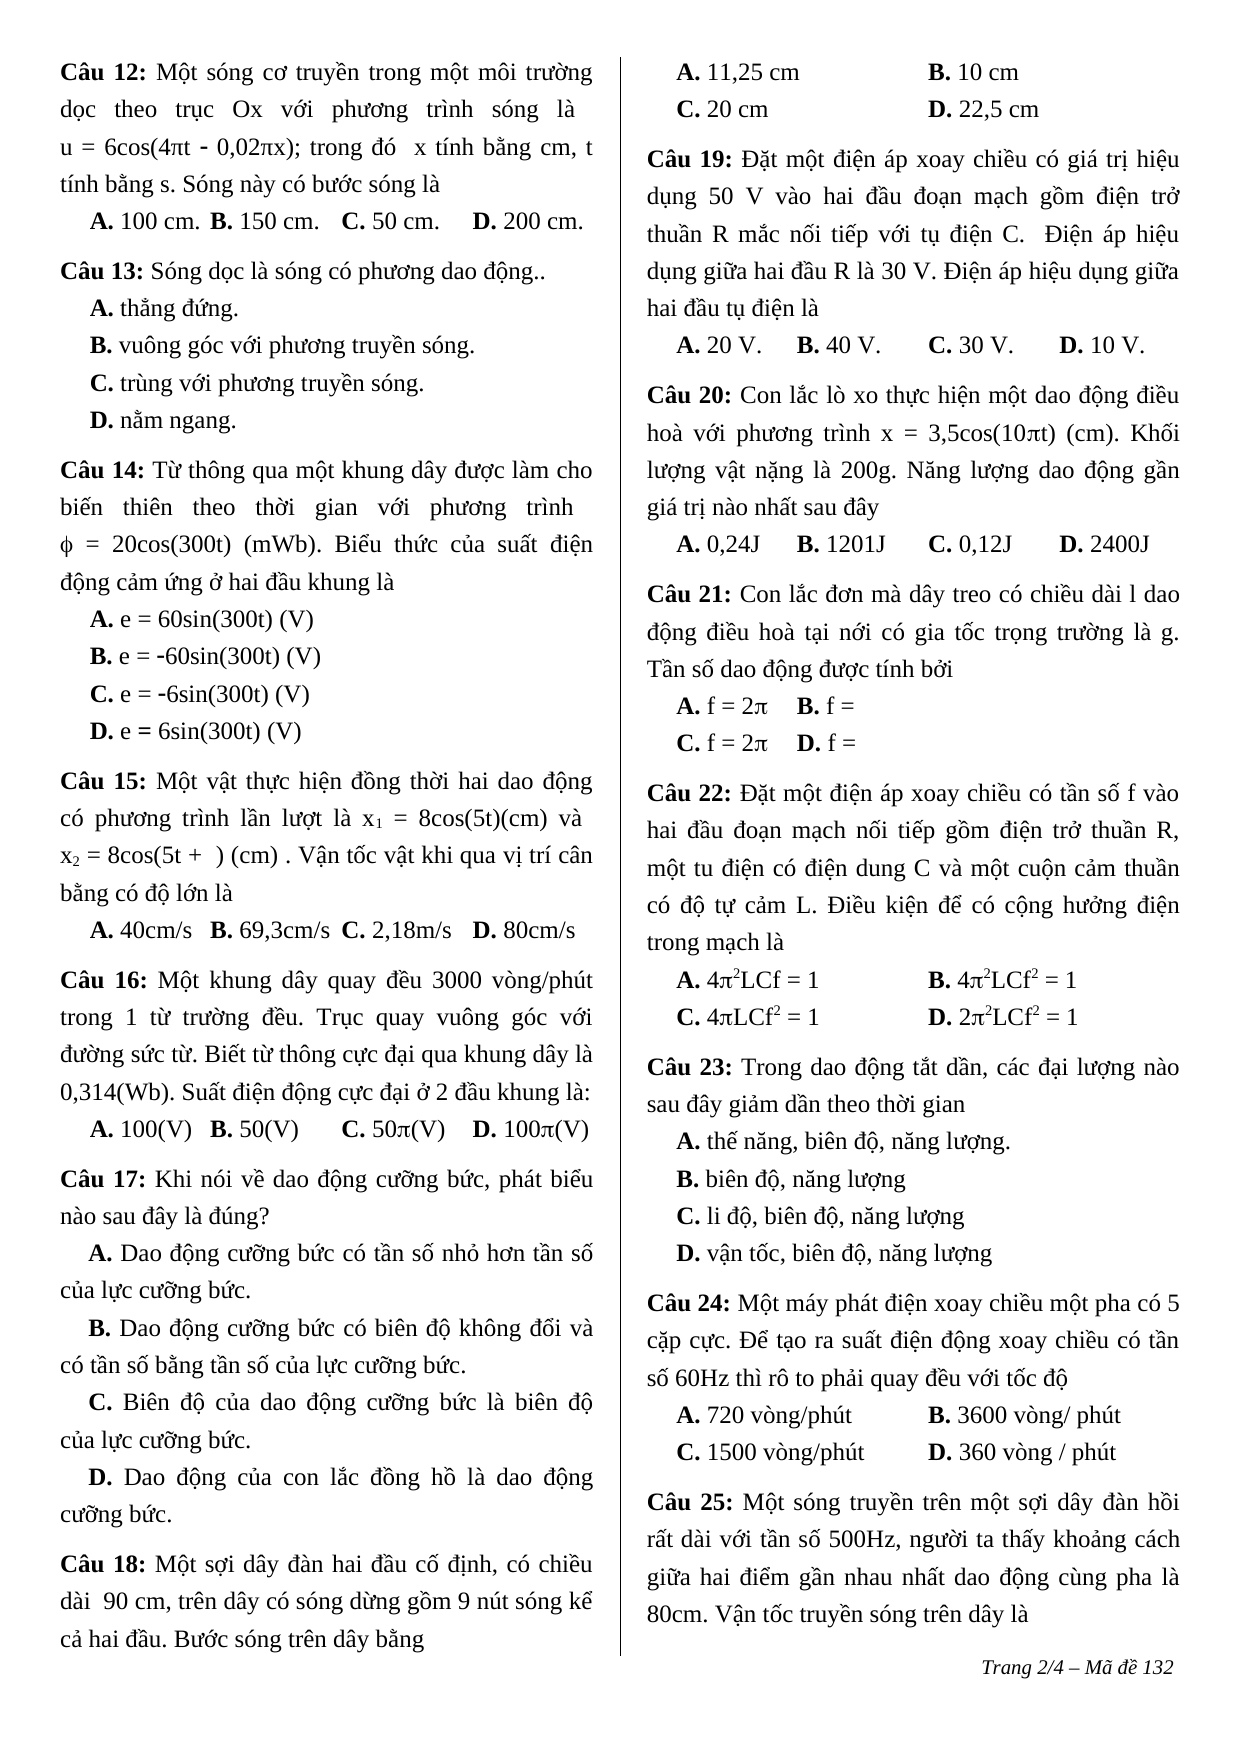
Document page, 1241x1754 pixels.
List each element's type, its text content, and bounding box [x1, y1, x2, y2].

text Câu 14: Từ thông qua một khung dây được làm cho biến thiên theo thời gian với phương trình = 20cos(300t) (mWb). Biểu thức của suất điện động cảm ứng ở hai đầu khung là [60, 455, 593, 596]
text B. biên độ, năng lượng [647, 1164, 1180, 1192]
text Câu 12: Một sóng cơ truyền trong một môi trường dọc theo trục Ox với phương trình sóng là u = 6cos(4πt 0,02πx); trong đó x tính bằng cm, t tính bằng s. Sóng này có bước sóng là [60, 57, 593, 198]
text A. 42LCf = 1 B. 42LCf2 = 1 [647, 965, 1180, 993]
text Câu 23: Trong dao động tắt dần, các đại lượng nào sau đây giảm dần theo thời gian [647, 1052, 1180, 1118]
text C. 1500 vòng/phút D. 360 vòng / phút [647, 1437, 1180, 1466]
text A. f = 2 B. f = [647, 691, 1180, 720]
text Câu 16: Một khung dây quay đều 3000 vòng/phút trong 1 từ trường đều. Trục quay vuông góc với đường sức từ. Biết từ thông cực đại qua khung dây là 0,314(Wb). Suất điện động cực đại ở 2 đầu khung là: [60, 965, 593, 1105]
text Câu 13: Sóng dọc là sóng có phương dao động.. [60, 256, 593, 285]
text Câu 20: Con lắc lò xo thực hiện một dao động điều hoà với phương trình x = 3,5cos(10t) (cm). Khối lượng vật nặng là 200g. Năng lượng dao động gần giá trị nào nhất sau đây [647, 380, 1180, 521]
text A. Dao động cưỡng bức có tần số nhỏ hơn tần số của lực cưỡng bức. [60, 1238, 593, 1304]
text A. 0,24J B. 1201J C. 0,12J D. 2400J [647, 529, 1180, 558]
text Câu 21: Con lắc đơn mà dây treo có chiều dài l dao động điều hoà tại nới có gia tốc trọng trường là g. Tần số dao động được tính bởi [647, 579, 1180, 683]
text C. e = 6sin(300t) (V) [60, 679, 593, 707]
text C. 4LCf2 = 1 D. 22LCf2 = 1 [647, 1002, 1180, 1031]
text Câu 17: Khi nói về dao động cưỡng bức, phát biểu nào sau đây là đúng? [60, 1164, 593, 1230]
text Câu 25: Một sóng truyền trên một sợi dây đàn hồi rất dài với tần số 500Hz, người ta thấy khoảng cách giữa hai điểm gần nhau nhất dao động cùng pha là 80cm. Vận tốc truyền sóng trên dây là [647, 1487, 1180, 1628]
text D. e = 6sin(300t) (V) [60, 716, 593, 745]
text D. vận tốc, biên độ, năng lượng [647, 1238, 1180, 1267]
text A. 11,25 cm B. 10 cm [647, 57, 1180, 86]
text A. 100 cm. B. 150 cm. C. 50 cm. D. 200 cm. [60, 206, 593, 235]
text Câu 22: Đặt một điện áp xoay chiều có tần số f vào hai đầu đoạn mạch nối tiếp gồm điện trở thuần R, một tu điện có điện dung C và một cuộn cảm thuần có độ tự cảm L. Điều kiện để có cộng hưởng điện trong mạch là [647, 778, 1180, 956]
text A. 100(V) B. 50(V) C. 50(V) D. 100(V) [60, 1114, 593, 1143]
text A. 720 vòng/phút B. 3600 vòng/ phút [647, 1400, 1180, 1429]
text D. nằm ngang. [60, 405, 593, 434]
text B. Dao động cưỡng bức có biên độ không đổi và có tần số bằng tần số của lực cưỡng bức. [60, 1313, 593, 1379]
text Câu 19: Đặt một điện áp xoay chiều có giá trị hiệu dụng 50 V vào hai đầu đoạn mạch gồm điện trở thuần R mắc nối tiếp với tụ điện C. Điện áp hiệu dụng giữa hai đầu R là 30 V. Điện áp hiệu dụng giữa hai đầu tụ điện là [647, 144, 1180, 322]
text A. 20 V. B. 40 V. C. 30 V. D. 10 V. [647, 331, 1180, 359]
text A. e = 60sin(300t) (V) [60, 604, 593, 633]
text A. thế năng, biên độ, năng lượng. [647, 1126, 1180, 1155]
text Câu 15: Một vật thực hiện đồng thời hai dao động có phương trình lần lượt là x1 = 8cos(5t)(cm) và x2 = 8cos(5t + ) (cm) . Vận tốc vật khi qua vị trí cân bằng có độ lớn là [60, 766, 593, 906]
text C. 20 cm D. 22,5 cm [647, 94, 1180, 123]
text C. Biên độ của dao động cưỡng bức là biên độ của lực cưỡng bức. [60, 1387, 593, 1453]
text C. li độ, biên độ, năng lượng [647, 1201, 1180, 1230]
text D. Dao động của con lắc đồng hồ là dao động cưỡng bức. [60, 1462, 593, 1528]
text Câu 18: Một sợi dây đàn hai đầu cố định, có chiều dài 90 cm, trên dây có sóng dừng gồm 9 nút sóng kể cả hai đầu. Bước sóng trên dây bằng [60, 1549, 593, 1652]
text Câu 24: Một máy phát điện xoay chiều một pha có 5 cặp cực. Để tạo ra suất điện động xoay chiều có tần số 60Hz thì rô to phải quay đều với tốc độ [647, 1288, 1180, 1391]
text C. f = 2 D. f = [647, 728, 1180, 757]
text A. thẳng đứng. [60, 293, 593, 322]
text C. trùng với phương truyền sóng. [60, 368, 593, 397]
text A. 40cm/s B. 69,3cm/s C. 2,18m/s D. 80cm/s [60, 915, 593, 944]
text B. e = 60sin(300t) (V) [60, 641, 593, 670]
text B. vuông góc với phương truyền sóng. [60, 331, 593, 359]
